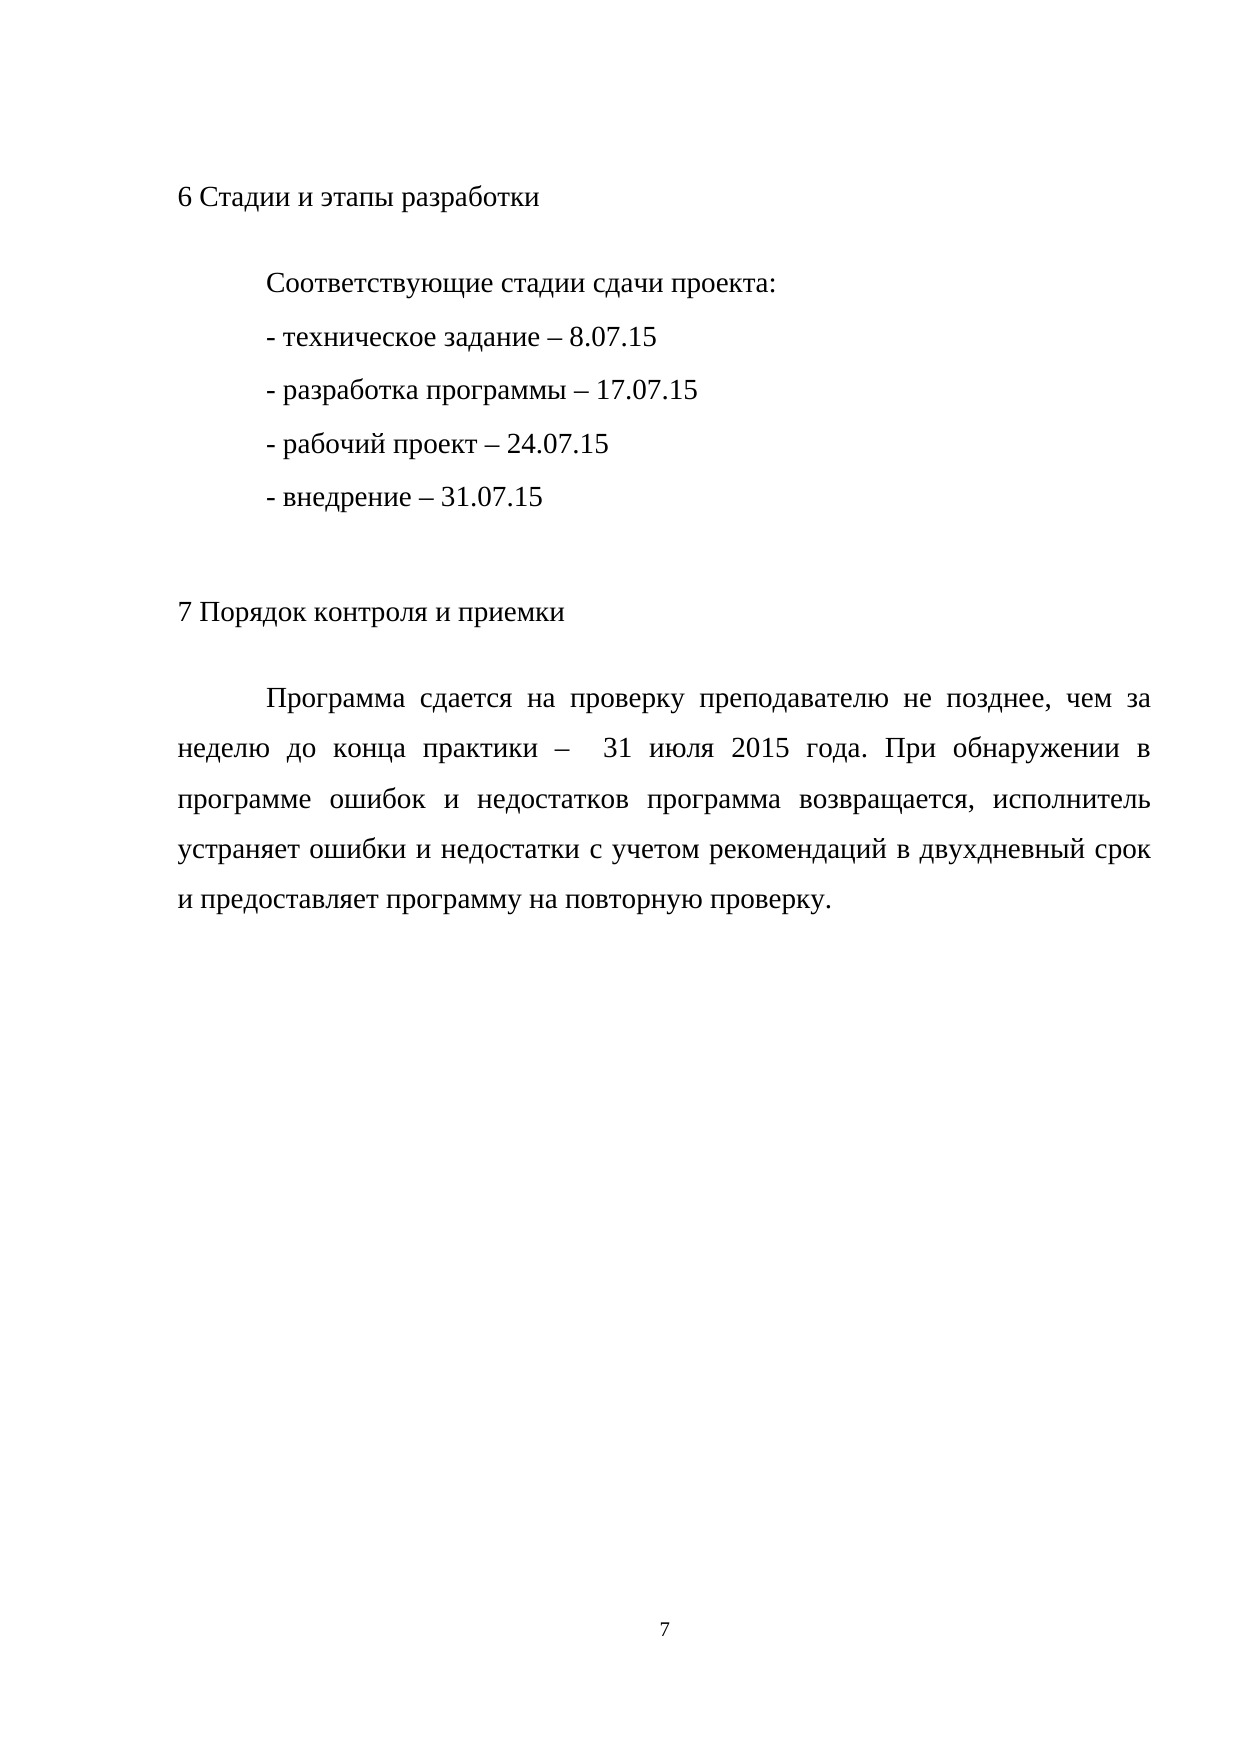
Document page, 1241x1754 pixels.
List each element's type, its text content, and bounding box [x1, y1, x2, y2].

subtitle 6 Стадии и этапы разработки [177, 179, 1152, 213]
subtitle 7 Порядок контроля и приемки [177, 594, 1152, 627]
text Соответствующие стадии сдачи проекта: [177, 266, 1152, 299]
text - разработка программы – 17.07.15 [177, 372, 1152, 406]
text - техническое задание – 8.07.15 [177, 319, 1152, 352]
text - внедрение – 31.07.15 [177, 479, 1152, 513]
text Программа сдается на проверку преподавателю не позднее, чем за неделю до конца практики – 31 июля 2015 года. При обнаружении в программе ошибок и недостатков программа возвращается, исполнитель устраняет ошибки и недостатки с учетом рекомендаций в двухдневный срок и предоставляет программу на повторную проверку. [177, 680, 1152, 915]
text - рабочий проект – 24.07.15 [177, 426, 1152, 459]
